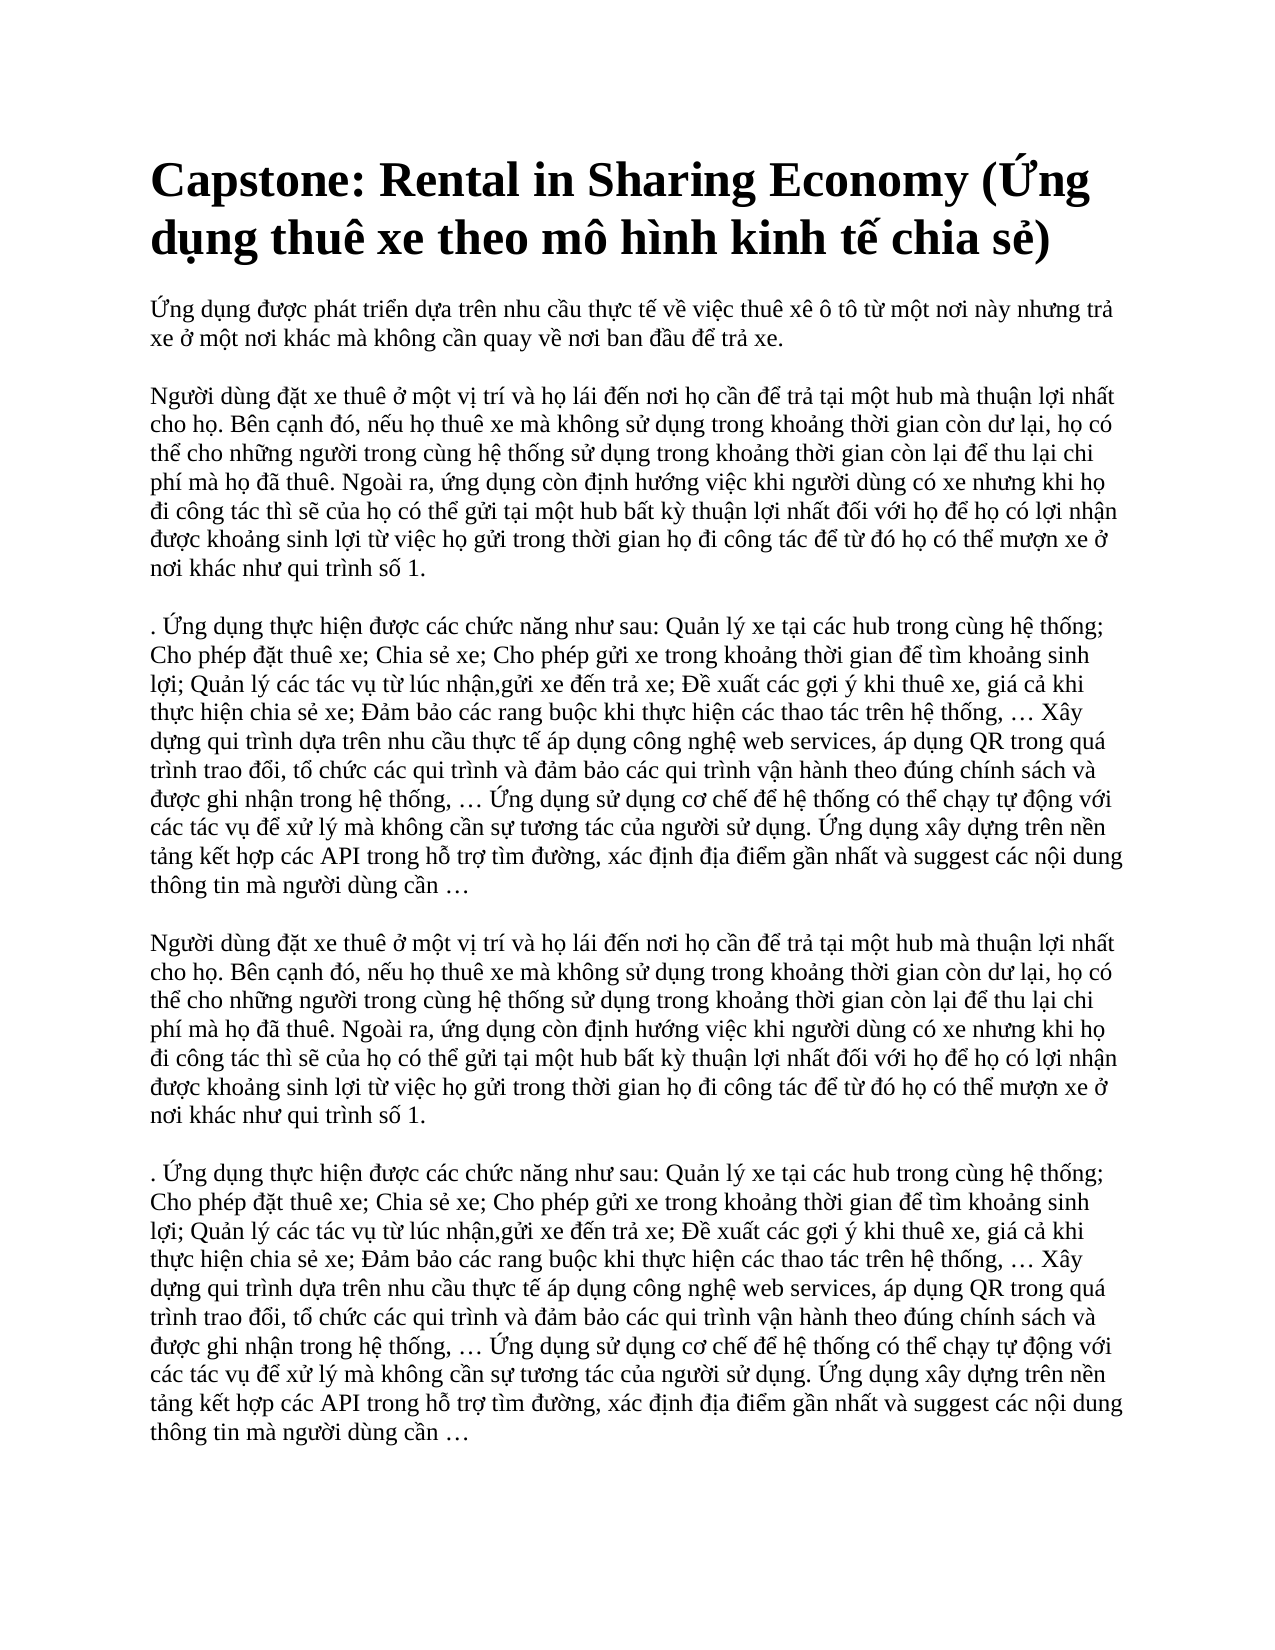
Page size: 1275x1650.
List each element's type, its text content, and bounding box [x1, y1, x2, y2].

text Ứng dụng được phát triển dựa trên nhu cầu thực tế về việc thuê xê ô tô từ một nơi này nhưng trả xe ở một nơi khác mà không cần quay về nơi ban đầu để trả xe. [150, 294, 1125, 352]
text Người dùng đặt xe thuê ở một vị trí và họ lái đến nơi họ cần để trả tại một hub mà thuận lợi nhất cho họ. Bên cạnh đó, nếu họ thuê xe mà không sử dụng trong khoảng thời gian còn dư lại, họ có thể cho những người trong cùng hệ thống sử dụng trong khoảng thời gian còn lại để thu lại chi phí mà họ đã thuê. Ngoài ra, ứng dụng còn định hướng việc khi người dùng có xe nhưng khi họ đi công tác thì sẽ của họ có thể gửi tại một hub bất kỳ thuận lợi nhất đối với họ để họ có lợi nhận được khoảng sinh lợi từ việc họ gửi trong thời gian họ đi công tác để từ đó họ có thể mượn xe ở nơi khác như qui trình số 1. [150, 381, 1125, 582]
text Người dùng đặt xe thuê ở một vị trí và họ lái đến nơi họ cần để trả tại một hub mà thuận lợi nhất cho họ. Bên cạnh đó, nếu họ thuê xe mà không sử dụng trong khoảng thời gian còn dư lại, họ có thể cho những người trong cùng hệ thống sử dụng trong khoảng thời gian còn lại để thu lại chi phí mà họ đã thuê. Ngoài ra, ứng dụng còn định hướng việc khi người dùng có xe nhưng khi họ đi công tác thì sẽ của họ có thể gửi tại một hub bất kỳ thuận lợi nhất đối với họ để họ có lợi nhận được khoảng sinh lợi từ việc họ gửi trong thời gian họ đi công tác để từ đó họ có thể mượn xe ở nơi khác như qui trình số 1. [150, 928, 1125, 1129]
text Capstone: Rental in Sharing Economy (Ứng dụng thuê xe theo mô hình kinh tế chia sẻ) [150, 150, 1125, 265]
